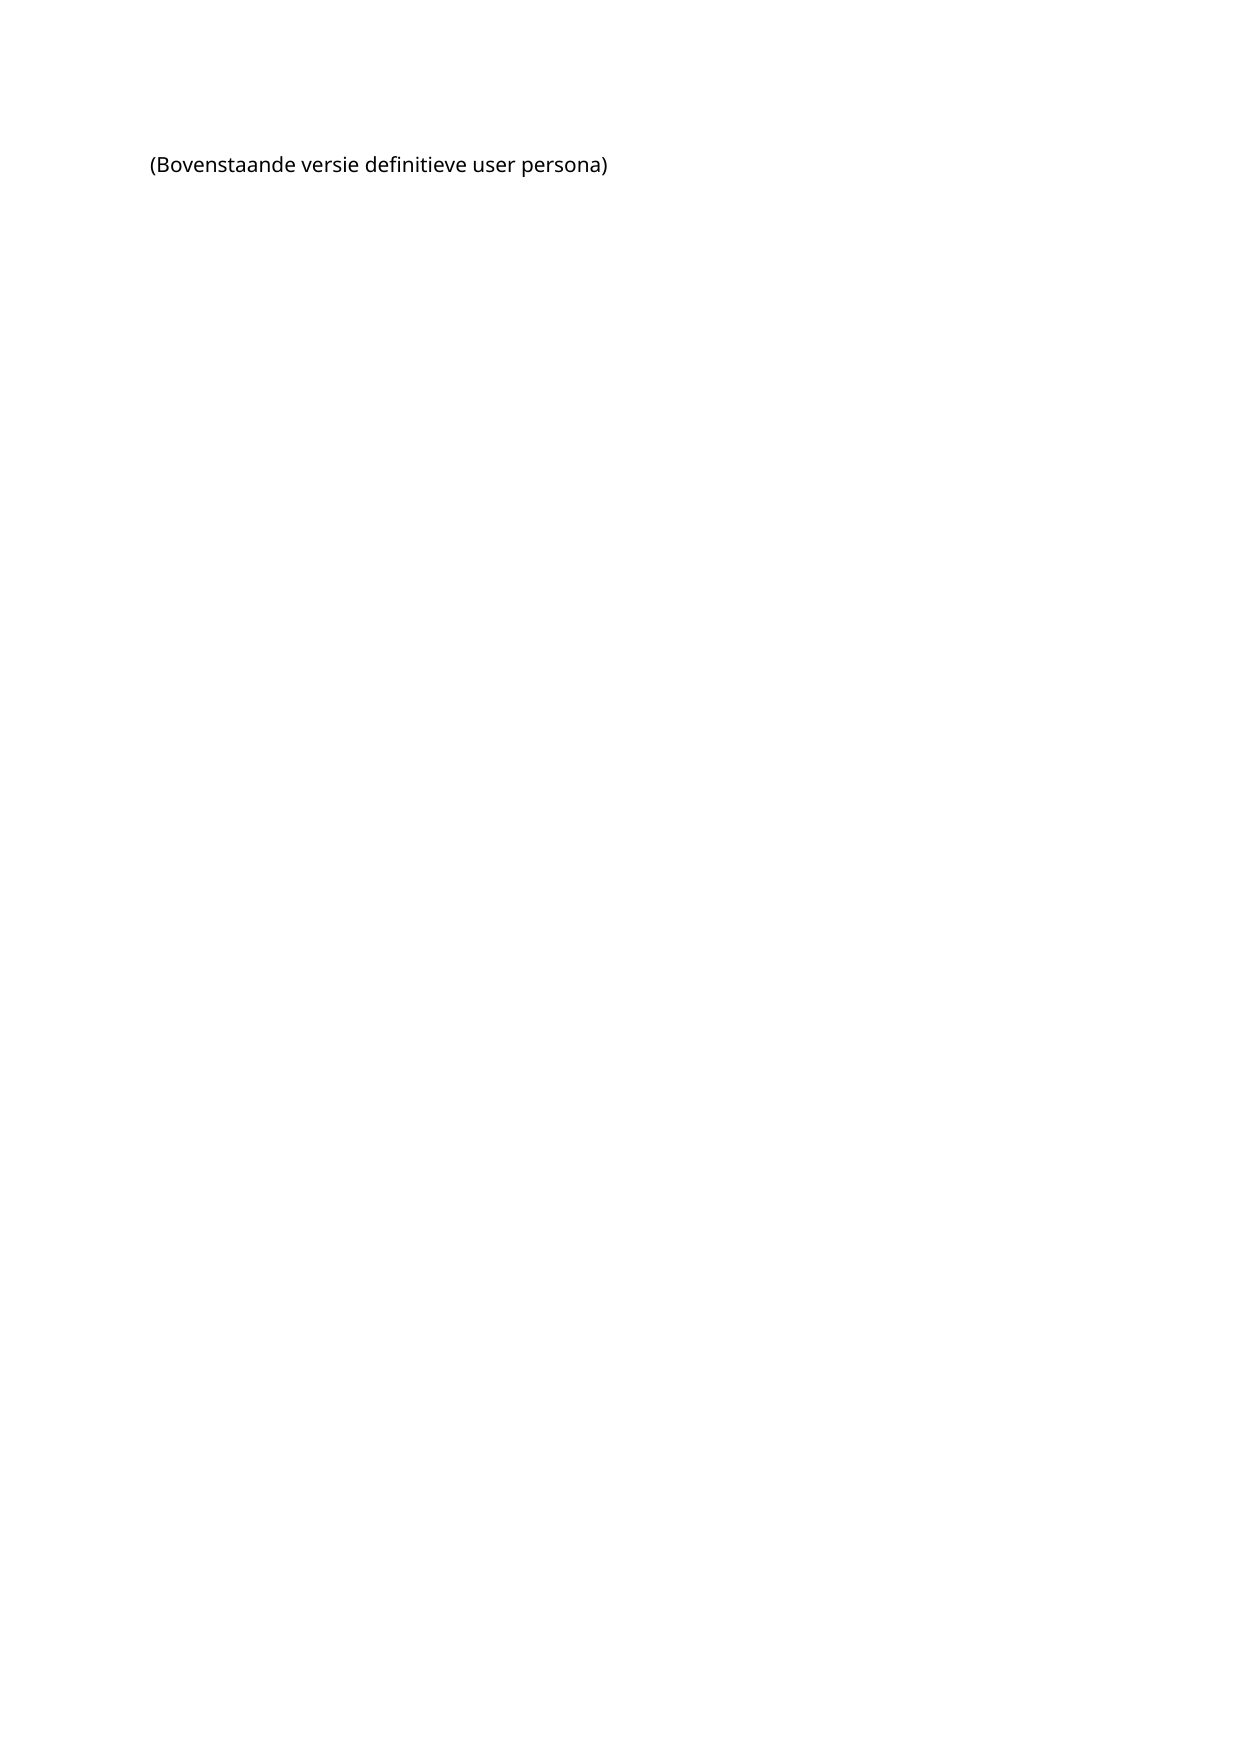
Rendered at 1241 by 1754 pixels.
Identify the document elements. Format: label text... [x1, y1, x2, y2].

text (Bovenstaande versie definitieve user persona) [150, 150, 1090, 178]
